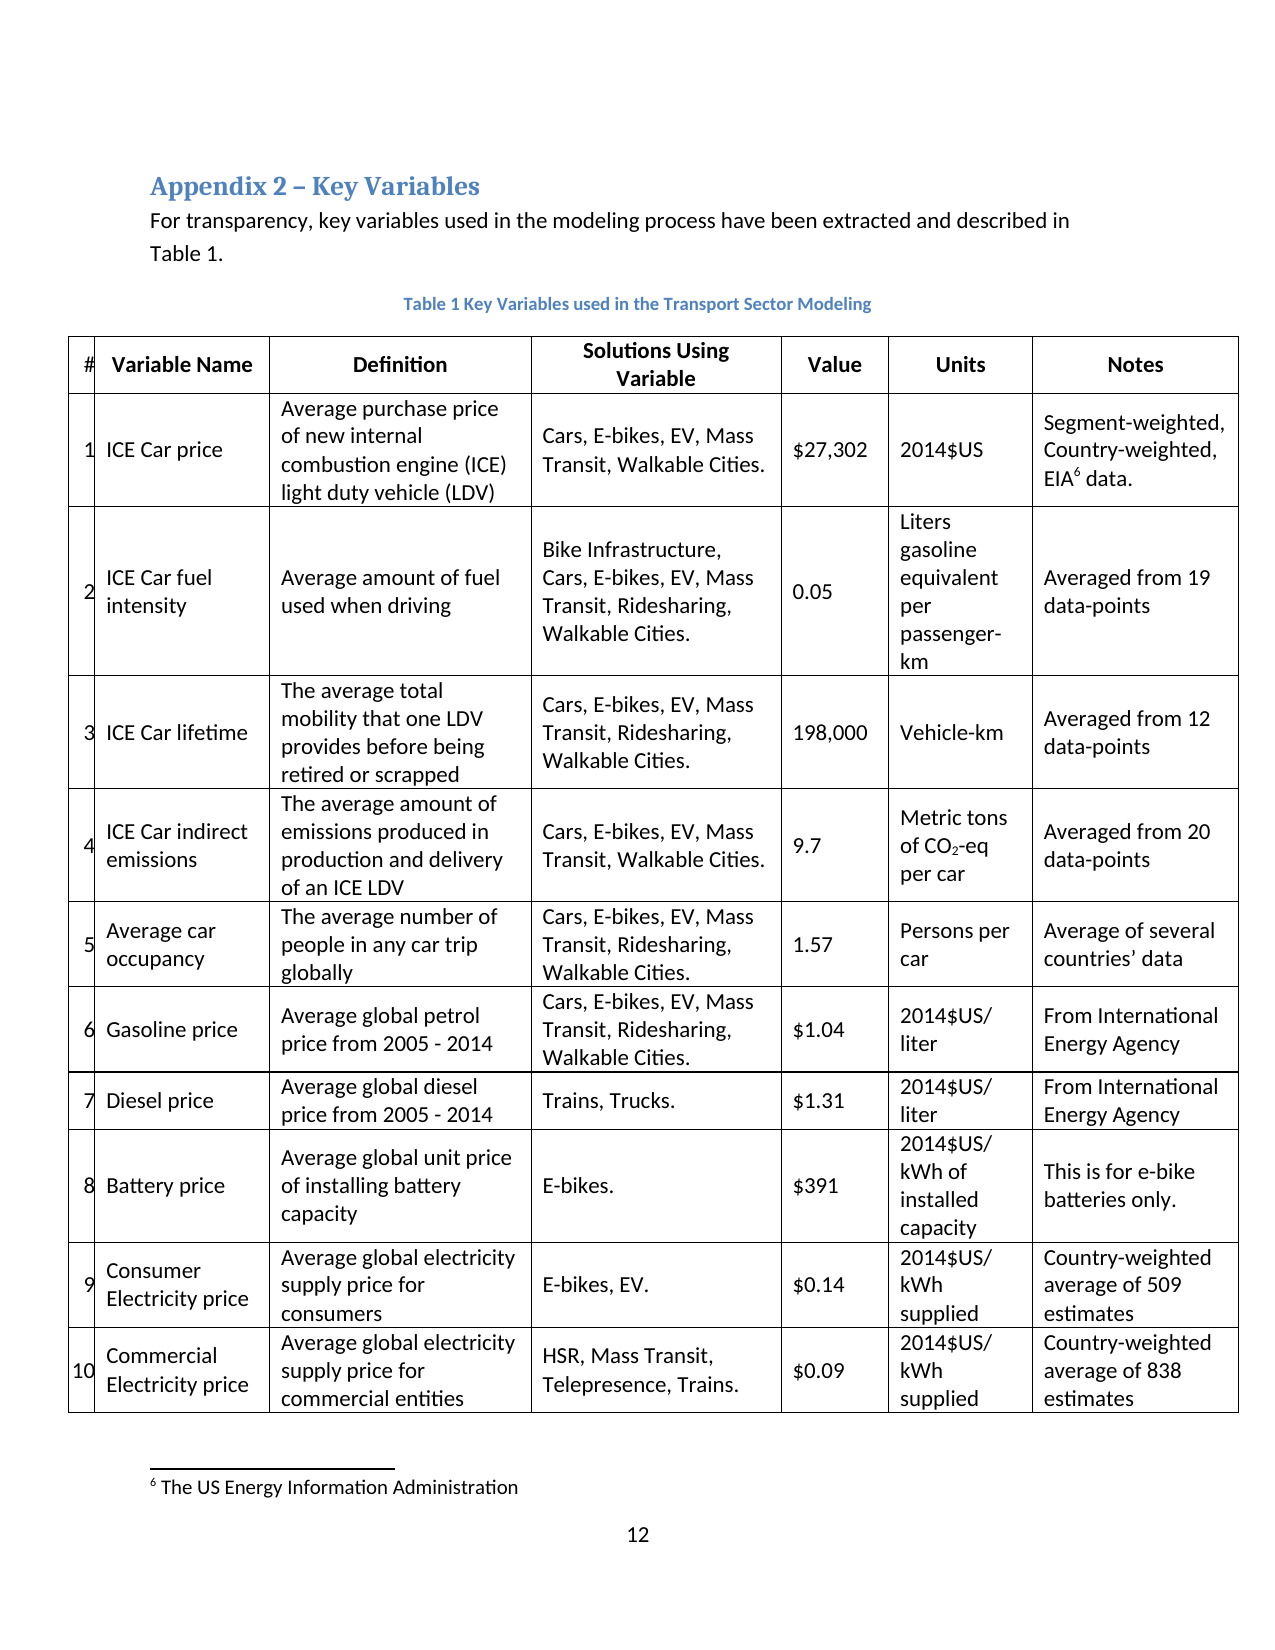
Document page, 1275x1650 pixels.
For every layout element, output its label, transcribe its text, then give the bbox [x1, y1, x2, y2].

table_cell $0.09 [782, 1328, 888, 1412]
table_cell Cars, E-bikes, EV, Mass Transit, Walkable Cities. [532, 394, 781, 506]
table_cell Commercial Electricity price [95, 1328, 269, 1412]
table_header Value [782, 337, 888, 393]
table_cell Bike Infrastructure, Cars, E-bikes, EV, Mass Transit, Ridesharing, Walkable Cities. [532, 507, 781, 675]
table_cell The average amount of emissions produced in production and delivery of an ICE LDV [270, 789, 531, 901]
table_cell Average global electricity supply price for consumers [270, 1243, 531, 1327]
table_cell Country-weighted average of 838 estimates [1033, 1328, 1238, 1412]
table_cell 1.57 [782, 902, 888, 986]
table_cell $0.14 [782, 1243, 888, 1327]
table_cell Average of several countries’ data [1033, 902, 1238, 986]
table_cell Cars, E-bikes, EV, Mass Transit, Ridesharing, Walkable Cities. [532, 902, 781, 986]
table_cell From International Energy Agency [1033, 1073, 1238, 1128]
table_cell 8 [69, 1130, 94, 1242]
table_cell 5 [69, 902, 94, 986]
table_cell Cars, E-bikes, EV, Mass Transit, Ridesharing, Walkable Cities. [532, 987, 781, 1071]
text Table 1 Key Variables used in the Transport Sector Modeling [150, 292, 1125, 315]
table_cell $391 [782, 1130, 888, 1242]
table_cell 2014$US/ liter [889, 987, 1032, 1071]
table_cell The average total mobility that one LDV provides before being retired or scrapped [270, 676, 531, 788]
table_cell $27,302 [782, 394, 888, 506]
table_cell Diesel price [95, 1073, 269, 1128]
table_cell 3 [69, 676, 94, 788]
table_cell Average global electricity supply price for commercial entities [270, 1328, 531, 1412]
table_cell Averaged from 12 data-points [1033, 676, 1238, 788]
table_cell 198,000 [782, 676, 888, 788]
table_cell Average global unit price of installing battery capacity [270, 1130, 531, 1242]
table_cell Cars, E-bikes, EV, Mass Transit, Ridesharing, Walkable Cities. [532, 676, 781, 788]
table_cell From International Energy Agency [1033, 987, 1238, 1071]
table_header Variable Name [95, 337, 269, 393]
table_cell $1.31 [782, 1073, 888, 1128]
table_cell 0.05 [782, 507, 888, 675]
table_cell Average amount of fuel used when driving [270, 507, 531, 675]
table_cell 6 [69, 987, 94, 1071]
table_cell ICE Car fuel intensity [95, 507, 269, 675]
table_cell Metric tons of CO2-eq per car [889, 789, 1032, 901]
text For transparency, key variables used in the modeling process have been extracted and described in Table 1. [150, 207, 1125, 267]
table_cell Battery price [95, 1130, 269, 1242]
table_cell This is for e-bike batteries only. [1033, 1130, 1238, 1242]
table_cell E-bikes. [532, 1130, 781, 1242]
table_cell Average global petrol price from 2005 - 2014 [270, 987, 531, 1071]
table_cell 9.7 [782, 789, 888, 901]
table_cell 2014$US/ liter [889, 1073, 1032, 1128]
table_cell ICE Car lifetime [95, 676, 269, 788]
table_cell Average car occupancy [95, 902, 269, 986]
table_cell The average number of people in any car trip globally [270, 902, 531, 986]
table_cell HSR, Mass Transit, Telepresence, Trains. [532, 1328, 781, 1412]
table_cell Consumer Electricity price [95, 1243, 269, 1327]
table_header Solutions Using Variable [532, 337, 781, 393]
table_cell Averaged from 20 data-points [1033, 789, 1238, 901]
table_cell 4 [69, 789, 94, 901]
table_cell $1.04 [782, 987, 888, 1071]
table_cell Country-weighted average of 509 estimates [1033, 1243, 1238, 1327]
table_cell Averaged from 19 data-points [1033, 507, 1238, 675]
table_cell 1 [69, 394, 94, 506]
table_cell ICE Car indirect emissions [95, 789, 269, 901]
table_cell Average global diesel price from 2005 - 2014 [270, 1073, 531, 1128]
table_cell 2014$US/ kWh supplied [889, 1328, 1032, 1412]
table_cell 7 [69, 1073, 94, 1128]
table_header # [69, 337, 94, 393]
table_cell Persons per car [889, 902, 1032, 986]
table_cell Trains, Trucks. [532, 1073, 781, 1128]
table_cell 10 [69, 1328, 94, 1412]
table_header Units [889, 337, 1032, 393]
table_cell Segment-weighted, Country-weighted, EIA data. [1033, 394, 1238, 506]
table_cell Vehicle-km [889, 676, 1032, 788]
table_cell E-bikes, EV. [532, 1243, 781, 1327]
table_cell Gasoline price [95, 987, 269, 1071]
table_cell 2014$US [889, 394, 1032, 506]
table_cell Average purchase price of new internal combustion engine (ICE) light duty vehicle (LDV) [270, 394, 531, 506]
table_cell 2014$US/ kWh of installed capacity [889, 1130, 1032, 1242]
table_header Definition [270, 337, 531, 393]
table_cell Liters gasoline equivalent per passenger-km [889, 507, 1032, 675]
table_cell 2014$US/ kWh supplied [889, 1243, 1032, 1327]
subtitle Appendix 2 – Key Variables [150, 171, 1125, 202]
table_cell 2 [69, 507, 94, 675]
table_header Notes [1033, 337, 1238, 393]
table_cell 9 [69, 1243, 94, 1327]
table_cell ICE Car price [95, 394, 269, 506]
table_cell Cars, E-bikes, EV, Mass Transit, Walkable Cities. [532, 789, 781, 901]
